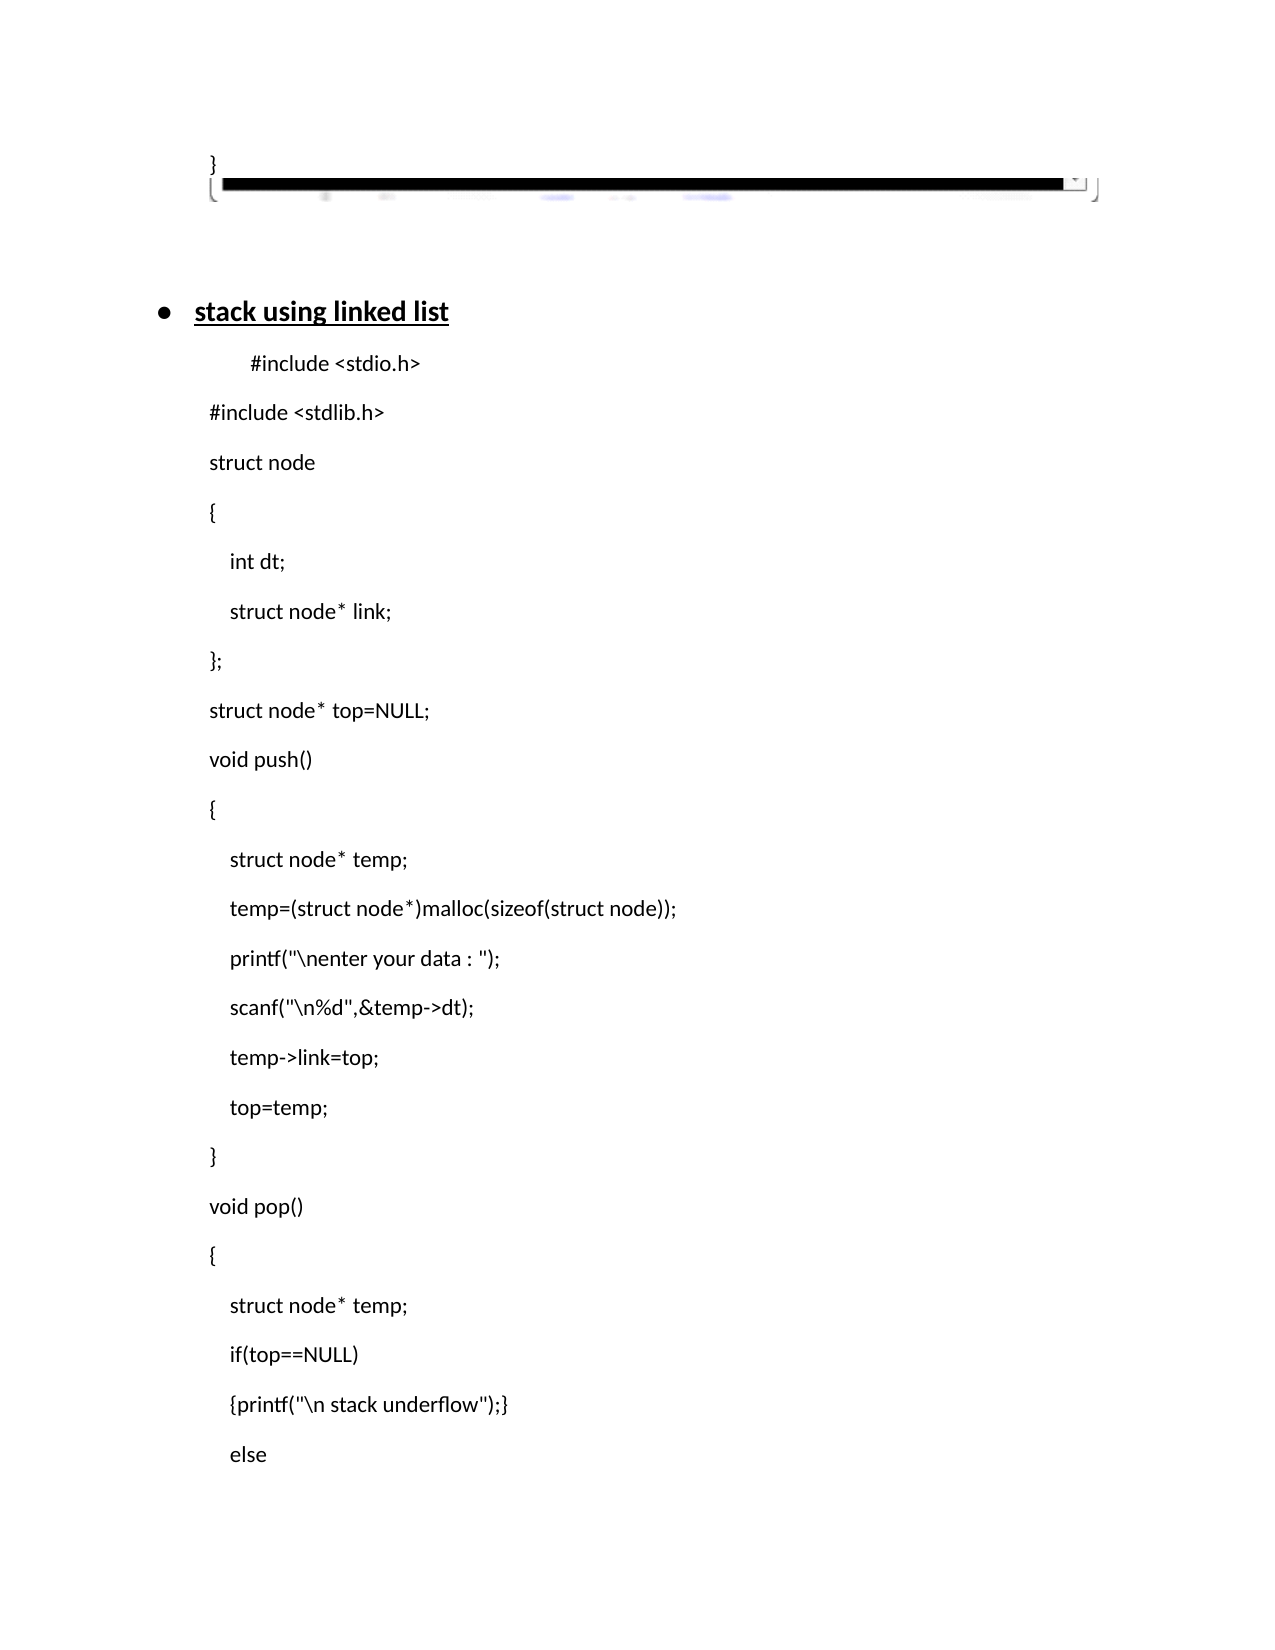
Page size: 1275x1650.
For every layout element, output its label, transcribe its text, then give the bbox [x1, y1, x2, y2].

text { [150, 794, 1125, 823]
text } [150, 1142, 1125, 1170]
text { [150, 497, 1125, 526]
text struct node* temp; [150, 844, 1125, 873]
text scanf("\n%d",&temp->dt); [150, 993, 1125, 1022]
text {printf("\n stack underflow");} [150, 1389, 1125, 1418]
text printf("\nenter your data : "); [150, 943, 1125, 972]
text struct node* temp; [150, 1290, 1125, 1319]
text struct node* link; [150, 596, 1125, 625]
text struct node [150, 447, 1125, 476]
text top=temp; [150, 1092, 1125, 1121]
text int dt; [150, 547, 1125, 575]
text void push() [150, 745, 1125, 774]
text temp=(struct node*)malloc(sizeof(struct node)); [150, 894, 1125, 922]
list stack using linked list [157, 299, 1125, 327]
text { [150, 1241, 1125, 1269]
text temp->link=top; [150, 1042, 1125, 1071]
text if(top==NULL) [150, 1340, 1125, 1369]
text else [150, 1439, 1125, 1468]
text #include <stdlib.h> [150, 398, 1125, 427]
text void pop() [150, 1191, 1125, 1220]
text #include <stdio.h> [150, 348, 1125, 377]
text struct node* top=NULL; [150, 695, 1125, 724]
text }; [150, 646, 1125, 674]
text } [150, 150, 1125, 179]
